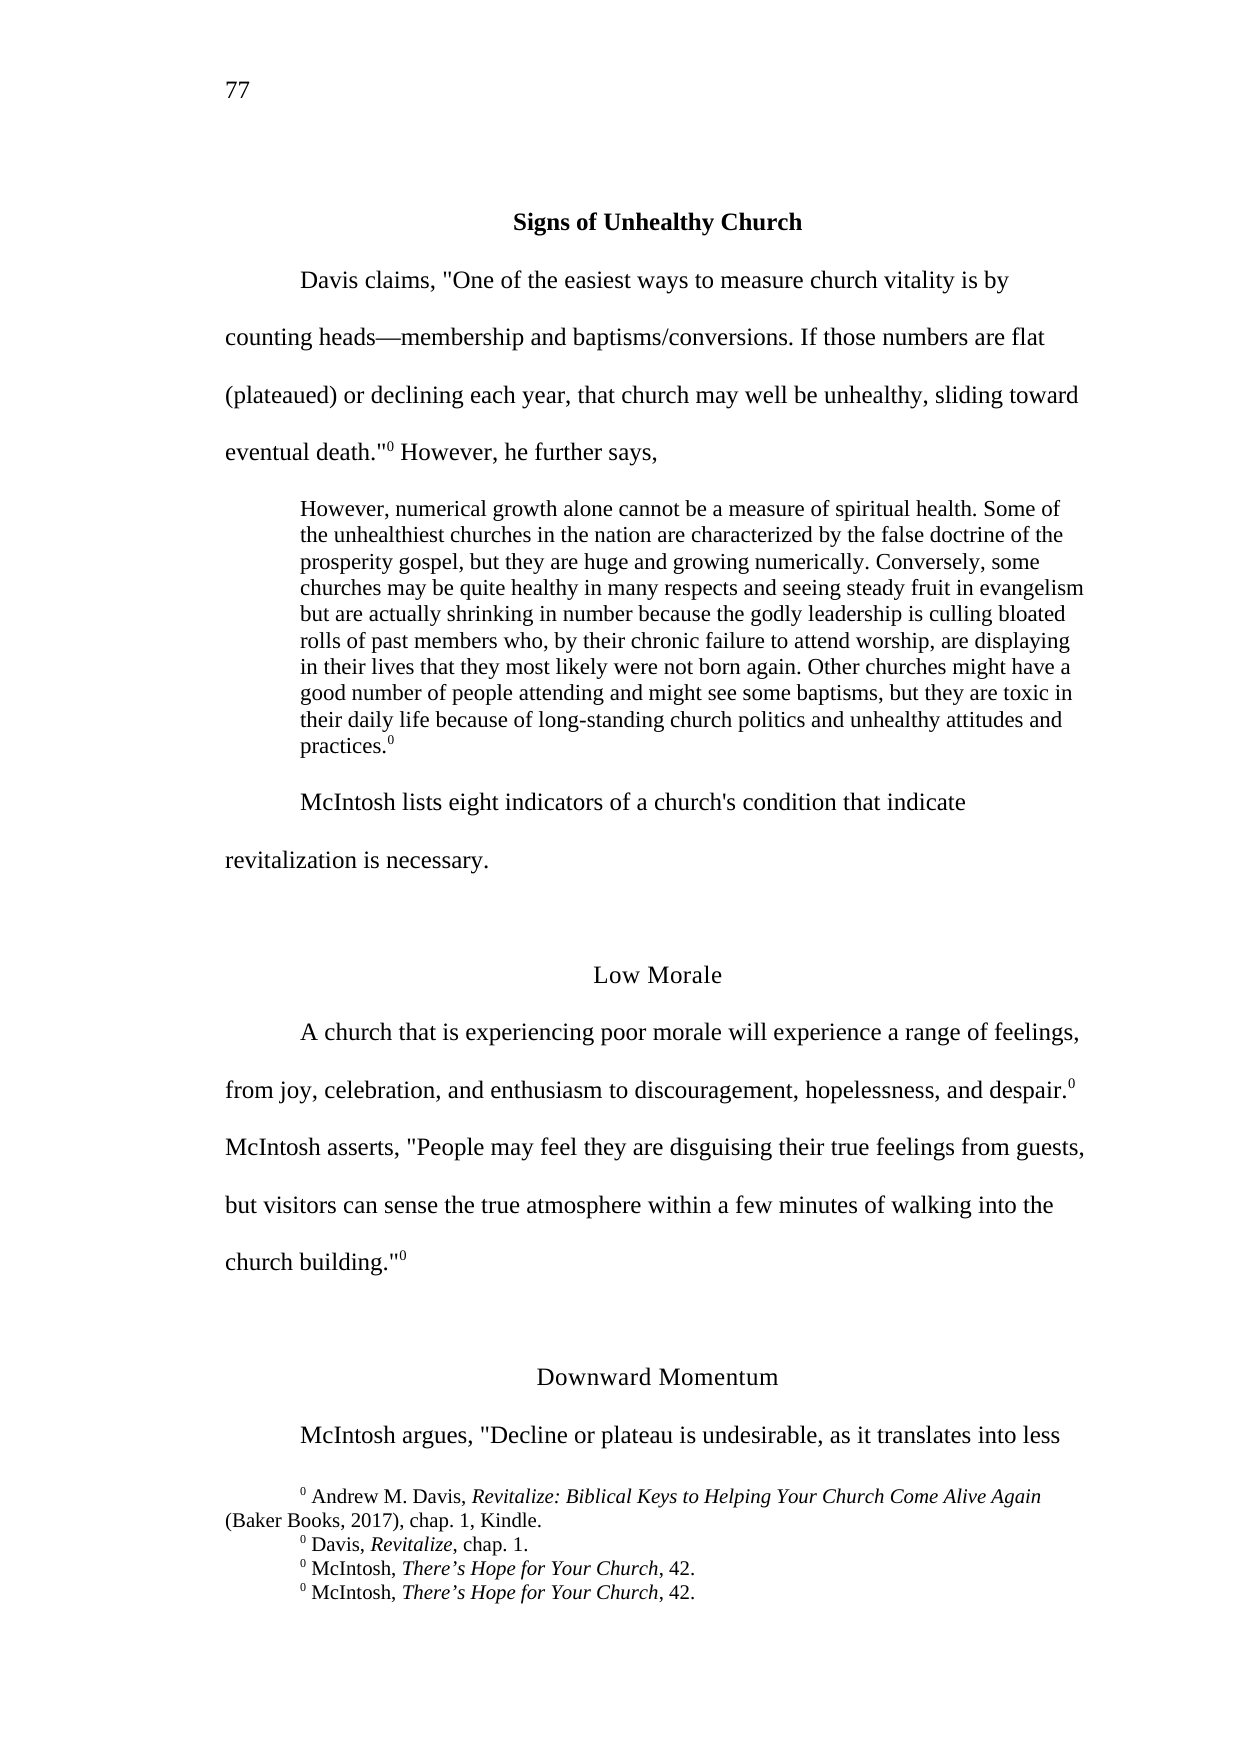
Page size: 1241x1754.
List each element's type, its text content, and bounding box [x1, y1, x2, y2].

text McIntosh lists eight indicators of a church's condition that indicate revitalization is necessary. [225, 787, 1090, 873]
text Davis claims, "One of the easiest ways to measure church vitality is by counting heads—membership and baptisms/conversions. If those numbers are flat (plateaued) or declining each year, that church may well be unhealthy, sliding toward eventual death." However, he further says, [225, 265, 1090, 466]
text A church that is experiencing poor morale will experience a range of feelings, from joy, celebration, and enthusiasm to discouragement, hopelessness, and despair. McIntosh asserts, "People may feel they are disguising their true feelings from guests, but visitors can sense the true atmosphere within a few minutes of walking into the church building." [225, 1017, 1090, 1276]
subtitle Low Morale [225, 960, 1090, 988]
text However, numerical growth alone cannot be a measure of spiritual health. Some of the unhealthiest churches in the nation are characterized by the false doctrine of the prosperity gospel, but they are huge and growing numerically. Conversely, some churches may be quite healthy in many respects and seeing steady fruit in evangelism but are actually shrinking in number because the godly leadership is culling bloated rolls of past members who, by their chronic failure to attend worship, are displaying in their lives that they most likely were not born again. Other churches might have a good number of people attending and might see some baptisms, but they are toxic in their daily life because of long-standing church politics and unhealthy attitudes and practices. [300, 495, 1090, 758]
subtitle Signs of Unhealthy Church [225, 207, 1090, 236]
subtitle Downward Momentum [225, 1362, 1090, 1391]
